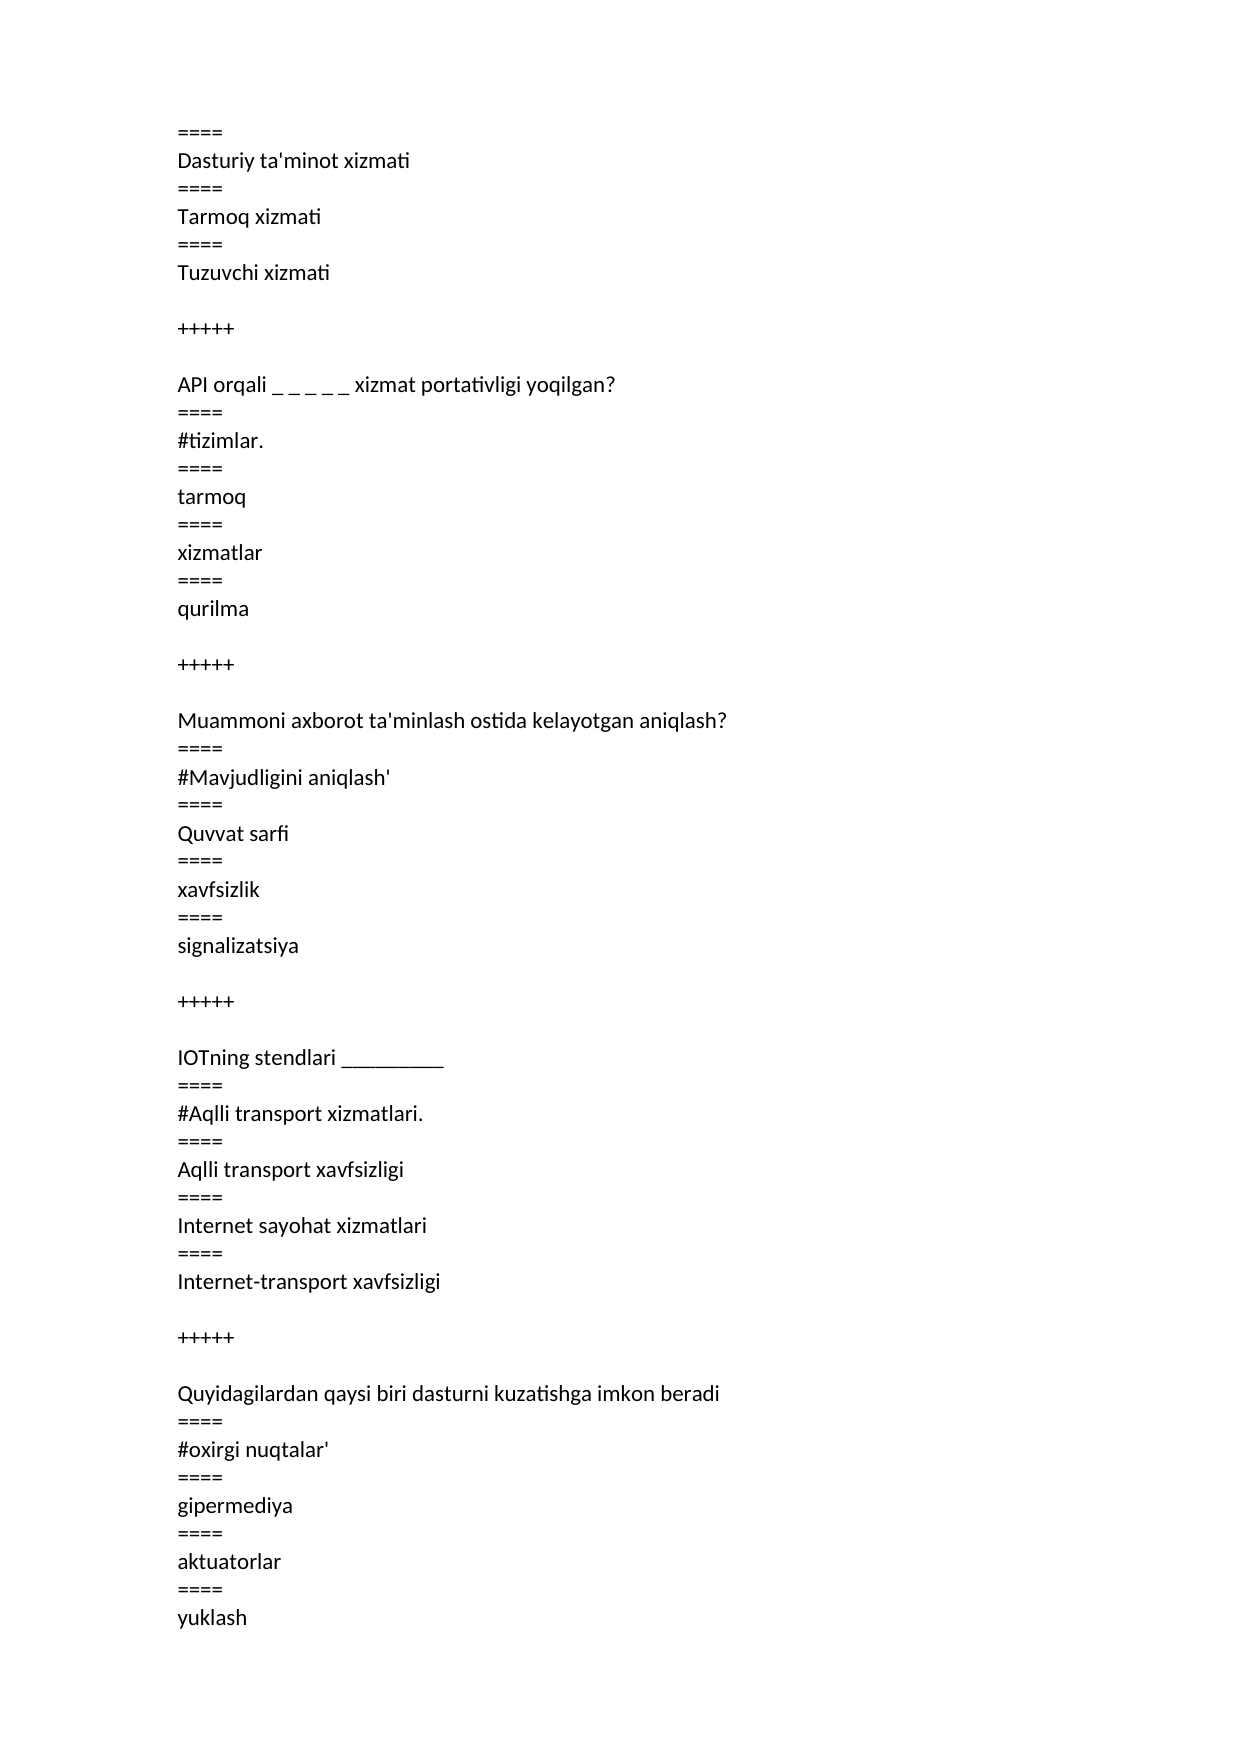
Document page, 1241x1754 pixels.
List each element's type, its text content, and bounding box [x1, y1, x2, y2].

text Quvvat sarfi [177, 819, 1152, 847]
text ==== [177, 1463, 1152, 1491]
text Tuzuvchi xizmati [177, 258, 1152, 286]
text #Mavjudligini aniqlash' [177, 763, 1152, 791]
text Aqlli transport xavfsizligi [177, 1155, 1152, 1183]
text ==== [177, 174, 1152, 202]
text tarmoq [177, 482, 1152, 510]
text ==== [177, 903, 1152, 931]
text IOTning stendlari _________ [177, 1043, 1152, 1071]
text ==== [177, 118, 1152, 146]
text yuklash [177, 1603, 1152, 1631]
text Internet sayohat xizmatlari [177, 1211, 1152, 1239]
text ==== [177, 1127, 1152, 1155]
text ==== [177, 847, 1152, 875]
text qurilma [177, 594, 1152, 622]
text #Aqlli transport xizmatlari. [177, 1099, 1152, 1127]
text Quyidagilardan qaysi biri dasturni kuzatishga imkon beradi [177, 1379, 1152, 1407]
text +++++ [177, 651, 1152, 678]
text +++++ [177, 1323, 1152, 1351]
text API orqali _ _ _ _ _ xizmat portativligi yoqilgan? [177, 370, 1152, 398]
text aktuatorlar [177, 1547, 1152, 1575]
text +++++ [177, 314, 1152, 342]
text Muammoni axborot ta'minlash ostida kelayotgan aniqlash? [177, 707, 1152, 734]
text Dasturiy ta'minot xizmati [177, 146, 1152, 174]
text ==== [177, 398, 1152, 426]
text ==== [177, 1071, 1152, 1099]
text ==== [177, 1239, 1152, 1267]
text gipermediya [177, 1491, 1152, 1519]
text ==== [177, 1575, 1152, 1603]
text +++++ [177, 987, 1152, 1015]
text ==== [177, 230, 1152, 258]
text Tarmoq xizmati [177, 202, 1152, 230]
text signalizatsiya [177, 931, 1152, 959]
text ==== [177, 510, 1152, 538]
text ==== [177, 454, 1152, 482]
text ==== [177, 566, 1152, 594]
text Internet-transport xavfsizligi [177, 1267, 1152, 1295]
text xavfsizlik [177, 875, 1152, 903]
text #oxirgi nuqtalar' [177, 1435, 1152, 1463]
text #tizimlar. [177, 426, 1152, 454]
text xizmatlar [177, 538, 1152, 566]
text ==== [177, 1519, 1152, 1547]
text ==== [177, 734, 1152, 763]
text ==== [177, 791, 1152, 819]
text ==== [177, 1183, 1152, 1211]
text ==== [177, 1407, 1152, 1435]
